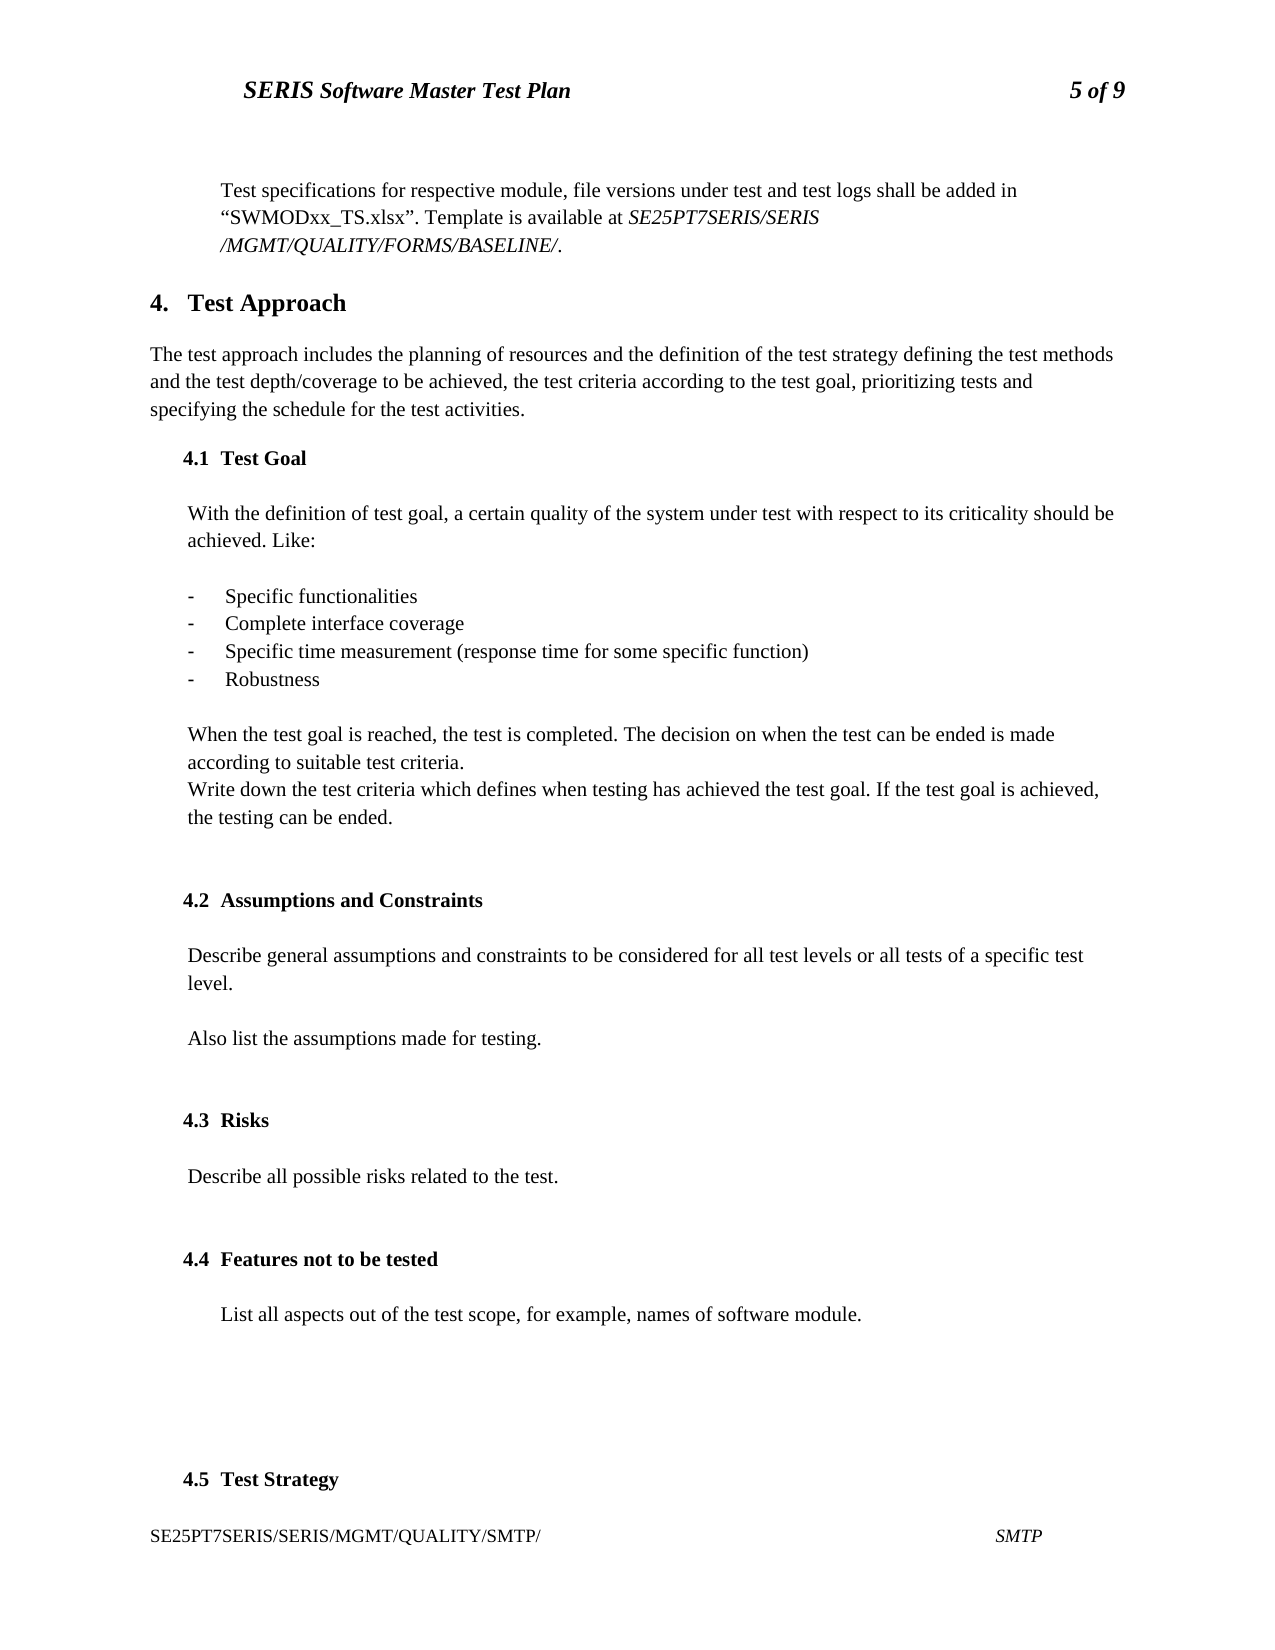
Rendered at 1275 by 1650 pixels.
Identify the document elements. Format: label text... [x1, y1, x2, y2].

list Test Goal [183, 446, 1125, 469]
list Describe general assumptions and constraints to be considered for all test levels or all tests of a specific test level. [187, 943, 1125, 994]
list Features not to be tested [183, 1246, 1125, 1271]
list Robustness [187, 667, 1125, 691]
list Describe all possible risks related to the test. [187, 1164, 1125, 1188]
list Test specifications for respective module, file versions under test and test logs shall be added in “SWMODxx_TS.xlsx”. Template is available at SE25PT7SERIS/SERIS /MGMT/QUALITY/FORMS/BASELINE/. [220, 178, 1125, 257]
list List all aspects out of the test scope, for example, names of software module. [220, 1302, 1125, 1326]
list Risks [183, 1108, 1125, 1132]
list When the test goal is reached, the test is completed. The decision on when the test can be ended is made according to suitable test criteria. [187, 722, 1125, 774]
list Specific time measurement (response time for some specific function) [187, 639, 1125, 663]
list Test Approach [150, 288, 1125, 317]
list Complete interface coverage [187, 611, 1125, 635]
list With the definition of test goal, a certain quality of the system under test with respect to its criticality should be achieved. Like: [187, 501, 1125, 552]
list Assumptions and Constraints [183, 888, 1125, 912]
list Specific functionalities [187, 583, 1125, 608]
list Write down the test criteria which defines when testing has achieved the test goal. If the test goal is achieved, the testing can be ended. [187, 777, 1125, 829]
text The test approach includes the planning of resources and the definition of the test strategy defining the test methods and the test depth/coverage to be achieved, the test criteria according to the test goal, prioritizing tests and specifying the schedule for the test activities. [150, 342, 1125, 421]
list Also list the assumptions made for testing. [187, 1026, 1125, 1050]
list Test Strategy [183, 1467, 1125, 1491]
